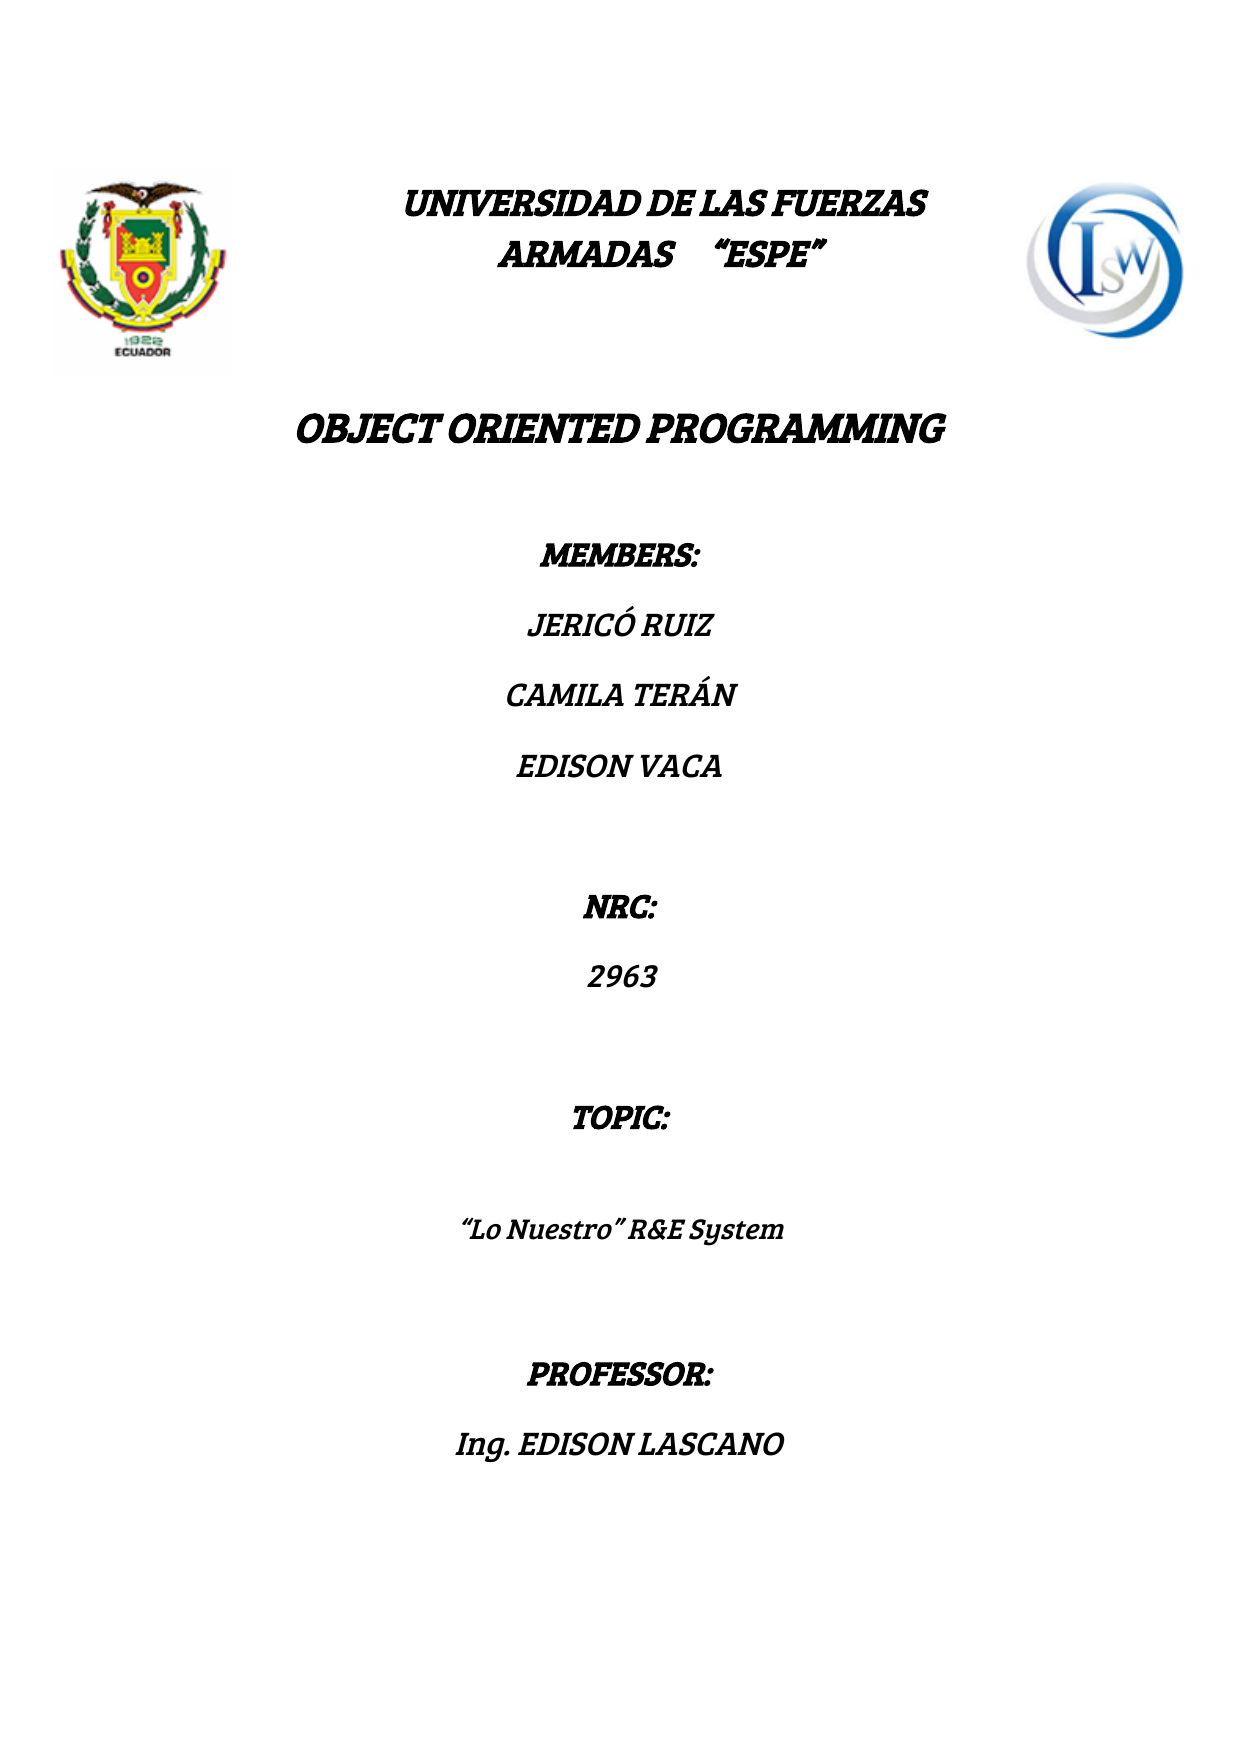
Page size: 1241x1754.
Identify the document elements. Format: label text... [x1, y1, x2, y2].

text Ing. EDISON LASCANO [150, 1419, 1090, 1465]
picture [1014, 168, 1196, 350]
text 2963 [150, 952, 1090, 997]
text UNIVERSIDAD DE LAS FUERZAS ARMADAS “ESPE” [233, 175, 1014, 277]
text “Lo Nuestro” R&E System [150, 1208, 1090, 1248]
text EDISON VACA [150, 741, 1090, 786]
text TOPIC: [150, 1093, 1090, 1138]
picture [51, 168, 233, 377]
text OBJECT ORIENTED PROGRAMMING [150, 397, 1090, 454]
text PROFESSOR: [150, 1349, 1090, 1394]
text JERICÓ RUIZ [150, 600, 1090, 646]
text MEMBERS: [150, 530, 1090, 575]
text CAMILA TERÁN [150, 671, 1090, 716]
text NRC: [150, 882, 1090, 927]
